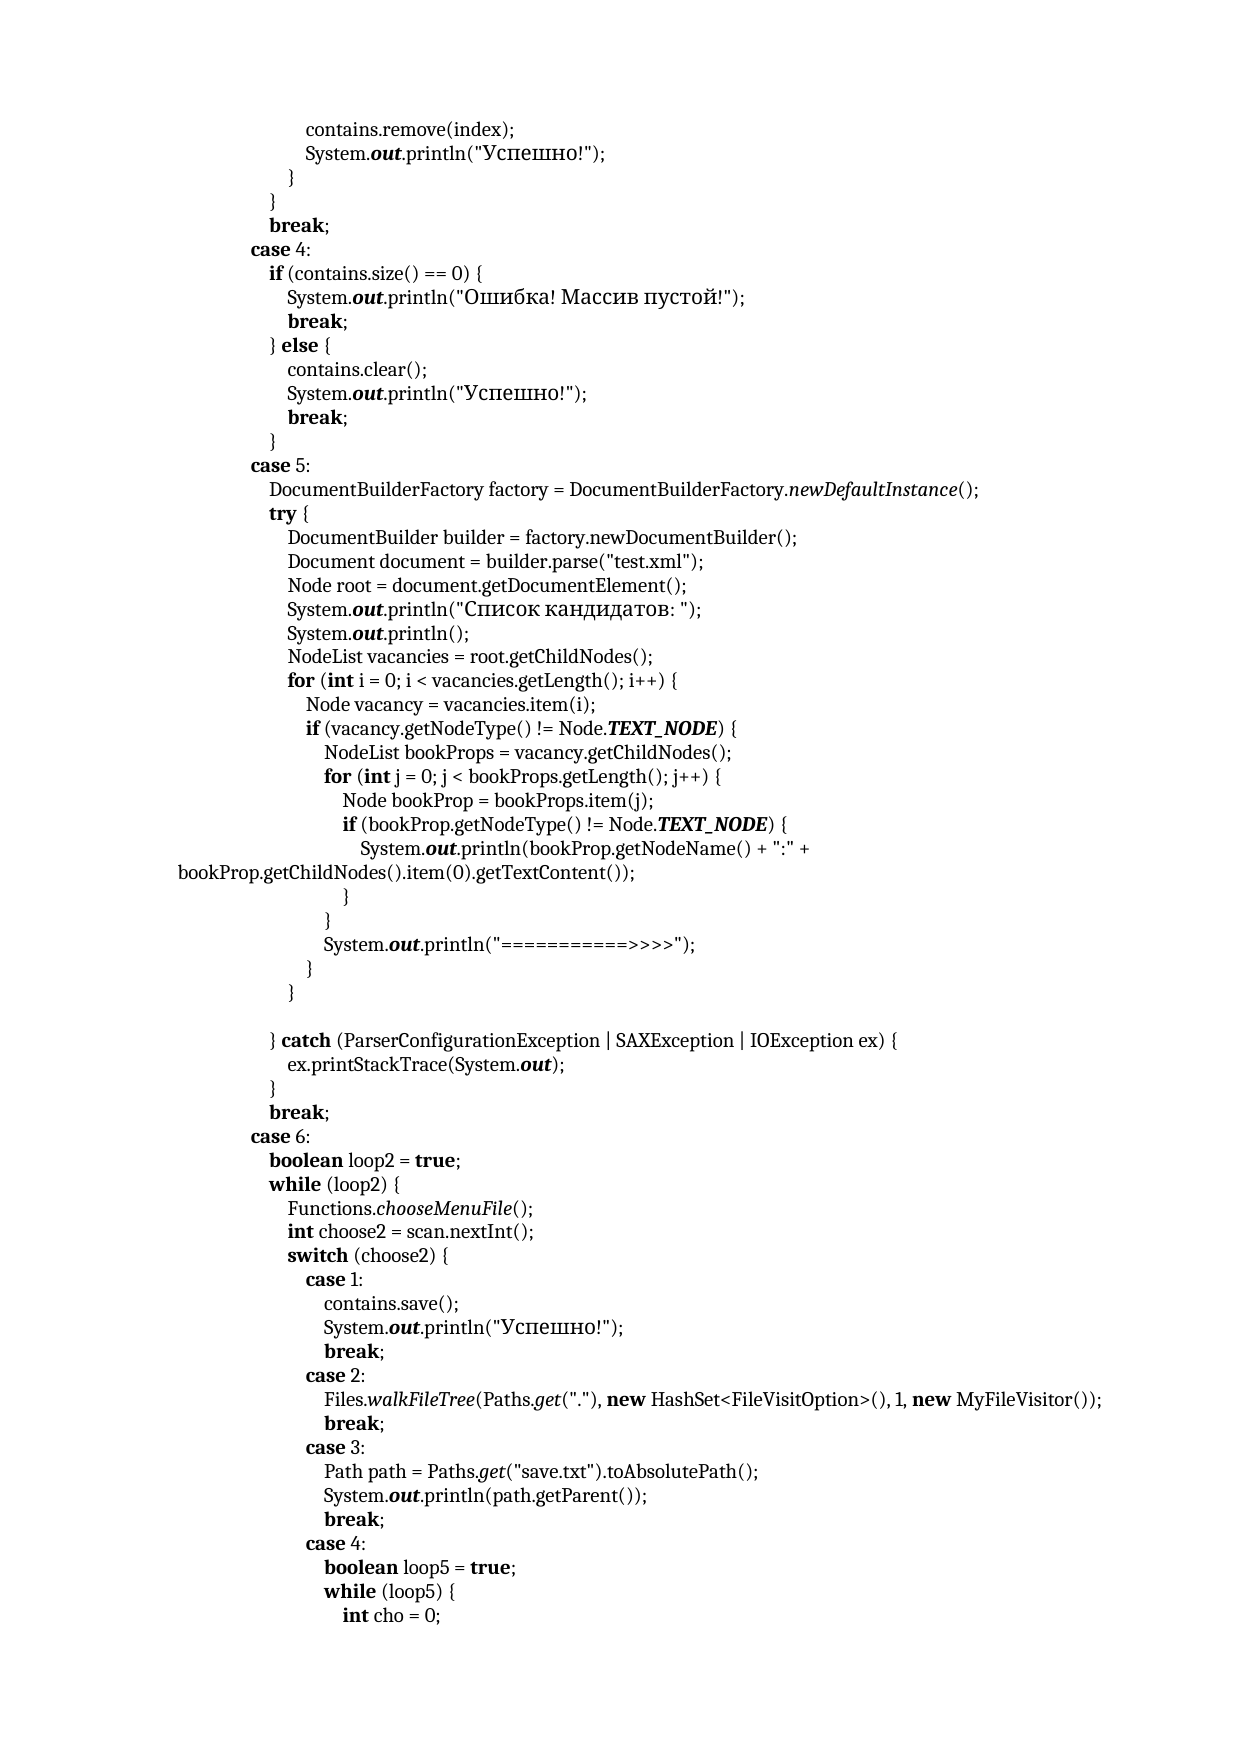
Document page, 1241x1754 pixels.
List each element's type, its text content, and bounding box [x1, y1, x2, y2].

text boolean loop5 = true; [177, 1556, 1152, 1579]
text DocumentBuilder builder = factory.newDocumentBuilder(); [177, 525, 1152, 549]
text int cho = 0; [177, 1603, 1152, 1627]
text System.out.println(path.getParent()); [177, 1484, 1152, 1508]
text } [177, 166, 1152, 190]
text contains.clear(); [177, 358, 1152, 382]
text Document document = builder.parse("test.xml"); [177, 549, 1152, 573]
text DocumentBuilderFactory factory = DocumentBuilderFactory.newDefaultInstance(); [177, 477, 1152, 501]
text Functions.chooseMenuFile(); [177, 1196, 1152, 1220]
text Node bookProp = bookProps.item(j); [177, 789, 1152, 813]
text Node vacancy = vacancies.item(i); [177, 693, 1152, 717]
text } [177, 429, 1152, 453]
text for (int i = 0; i < vacancies.getLength(); i++) { [177, 669, 1152, 693]
text case 4: [177, 238, 1152, 262]
text while (loop2) { [177, 1172, 1152, 1196]
text for (int j = 0; j < bookProps.getLength(); j++) { [177, 765, 1152, 789]
text if (vacancy.getNodeType() != Node.TEXT_NODE) { [177, 717, 1152, 741]
text break; [177, 406, 1152, 429]
text } [177, 909, 1152, 933]
text break; [177, 214, 1152, 238]
text System.out.println(); [177, 621, 1152, 645]
text } [177, 1076, 1152, 1100]
text int choose2 = scan.nextInt(); [177, 1220, 1152, 1244]
text case 6: [177, 1124, 1152, 1148]
text System.out.println("Ошибка! Массив пустой!"); [177, 286, 1152, 310]
text ex.printStackTrace(System.out); [177, 1052, 1152, 1076]
text if (contains.size() == 0) { [177, 262, 1152, 286]
text contains.remove(index); [177, 118, 1152, 142]
text } [177, 885, 1152, 909]
text Files.walkFileTree(Paths.get("."), new HashSet<FileVisitOption>(), 1, new MyFileVisitor()); [177, 1388, 1152, 1412]
text contains.save(); [177, 1292, 1152, 1316]
text } catch (ParserConfigurationException | SAXException | IOException ex) { [177, 1028, 1152, 1052]
text try { [177, 501, 1152, 525]
text break; [177, 1340, 1152, 1364]
text break; [177, 1508, 1152, 1532]
text case 4: [177, 1532, 1152, 1556]
text case 5: [177, 453, 1152, 477]
text System.out.println("Успешно!"); [177, 382, 1152, 406]
text break; [177, 310, 1152, 334]
text Node root = document.getDocumentElement(); [177, 573, 1152, 597]
text break; [177, 1100, 1152, 1124]
text if (bookProp.getNodeType() != Node.TEXT_NODE) { [177, 813, 1152, 837]
text System.out.println("Список кандидатов: "); [177, 597, 1152, 621]
text System.out.println(bookProp.getNodeName() + ":" + bookProp.getChildNodes().item(0).getTextContent()); [177, 837, 1152, 885]
text System.out.println("Успешно!"); [177, 142, 1152, 166]
text NodeList vacancies = root.getChildNodes(); [177, 645, 1152, 669]
text System.out.println("===========>>>>"); [177, 933, 1152, 957]
text NodeList bookProps = vacancy.getChildNodes(); [177, 741, 1152, 765]
text } else { [177, 334, 1152, 358]
text System.out.println("Успешно!"); [177, 1316, 1152, 1340]
text Path path = Paths.get("save.txt").toAbsolutePath(); [177, 1460, 1152, 1484]
text case 1: [177, 1268, 1152, 1292]
text } [177, 957, 1152, 981]
text case 2: [177, 1364, 1152, 1388]
text while (loop5) { [177, 1579, 1152, 1603]
text } [177, 981, 1152, 1004]
text boolean loop2 = true; [177, 1148, 1152, 1172]
text case 3: [177, 1436, 1152, 1460]
text } [177, 190, 1152, 214]
text break; [177, 1412, 1152, 1436]
text switch (choose2) { [177, 1244, 1152, 1268]
